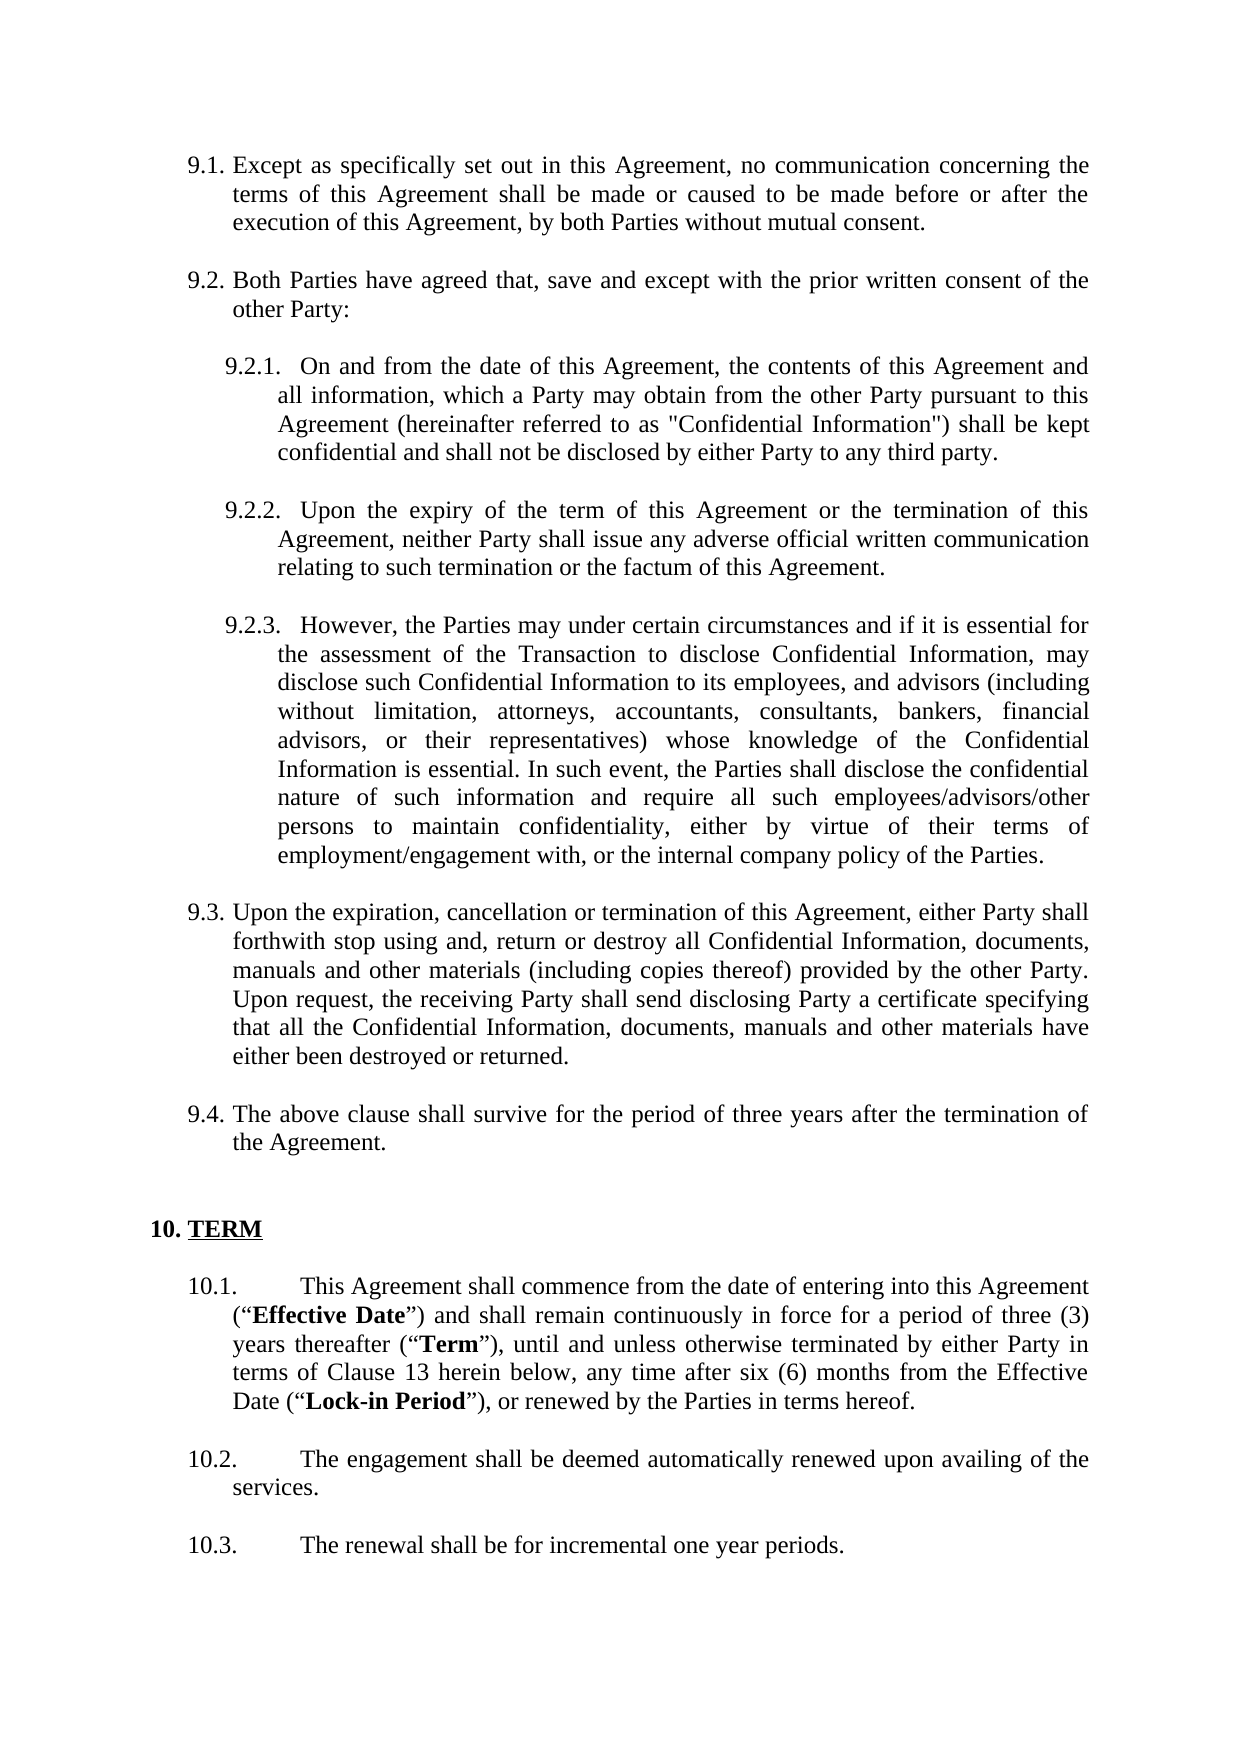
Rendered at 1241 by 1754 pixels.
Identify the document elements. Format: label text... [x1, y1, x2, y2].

list Both Parties have agreed that, save and except with the prior written consent of the other Party: [187, 265, 1090, 322]
list Upon the expiry of the term of this Agreement or the termination of this Agreement, neither Party shall issue any adverse official written communication relating to such termination or the factum of this Agreement. [225, 495, 1090, 581]
list However, the Parties may under certain circumstances and if it is essential for the assessment of the Transaction to disclose Confidential Information, may disclose such Confidential Information to its employees, and advisors (including without limitation, attorneys, accountants, consultants, bankers, financial advisors, or their representatives) whose knowledge of the Confidential Information is essential. In such event, the Parties shall disclose the confidential nature of such information and require all such employees/advisors/other persons to maintain confidentiality, either by virtue of their terms of employment/engagement with, or the internal company policy of the Parties. [225, 610, 1090, 869]
list Upon the expiration, cancellation or termination of this Agreement, either Party shall forthwith stop using and, return or destroy all Confidential Information, documents, manuals and other materials (including copies thereof) provided by the other Party. Upon request, the receiving Party shall send disclosing Party a certificate specifying that all the Confidential Information, documents, manuals and other materials have either been destroyed or returned. [187, 897, 1090, 1070]
list TERM [150, 1214, 1090, 1242]
list The engagement shall be deemed automatically renewed upon availing of the services. [187, 1444, 1090, 1501]
list The above clause shall survive for the period of three years after the termination of the Agreement. [187, 1099, 1090, 1156]
list This Agreement shall commence from the date of entering into this Agreement (“Effective Date”) and shall remain continuously in force for a period of three (3) years thereafter (“Term”), until and unless otherwise terminated by either Party in terms of Clause 13 herein below, any time after six (6) months from the Effective Date (“Lock-in Period”), or renewed by the Parties in terms hereof. [187, 1271, 1090, 1415]
list On and from the date of this Agreement, the contents of this Agreement and all information, which a Party may obtain from the other Party pursuant to this Agreement (hereinafter referred to as "Confidential Information") shall be kept confidential and shall not be disclosed by either Party to any third party. [225, 351, 1090, 466]
list Except as specifically set out in this Agreement, no communication concerning the terms of this Agreement shall be made or caused to be made before or after the execution of this Agreement, by both Parties without mutual consent. [187, 150, 1090, 236]
list The renewal shall be for incremental one year periods. [187, 1530, 1090, 1559]
